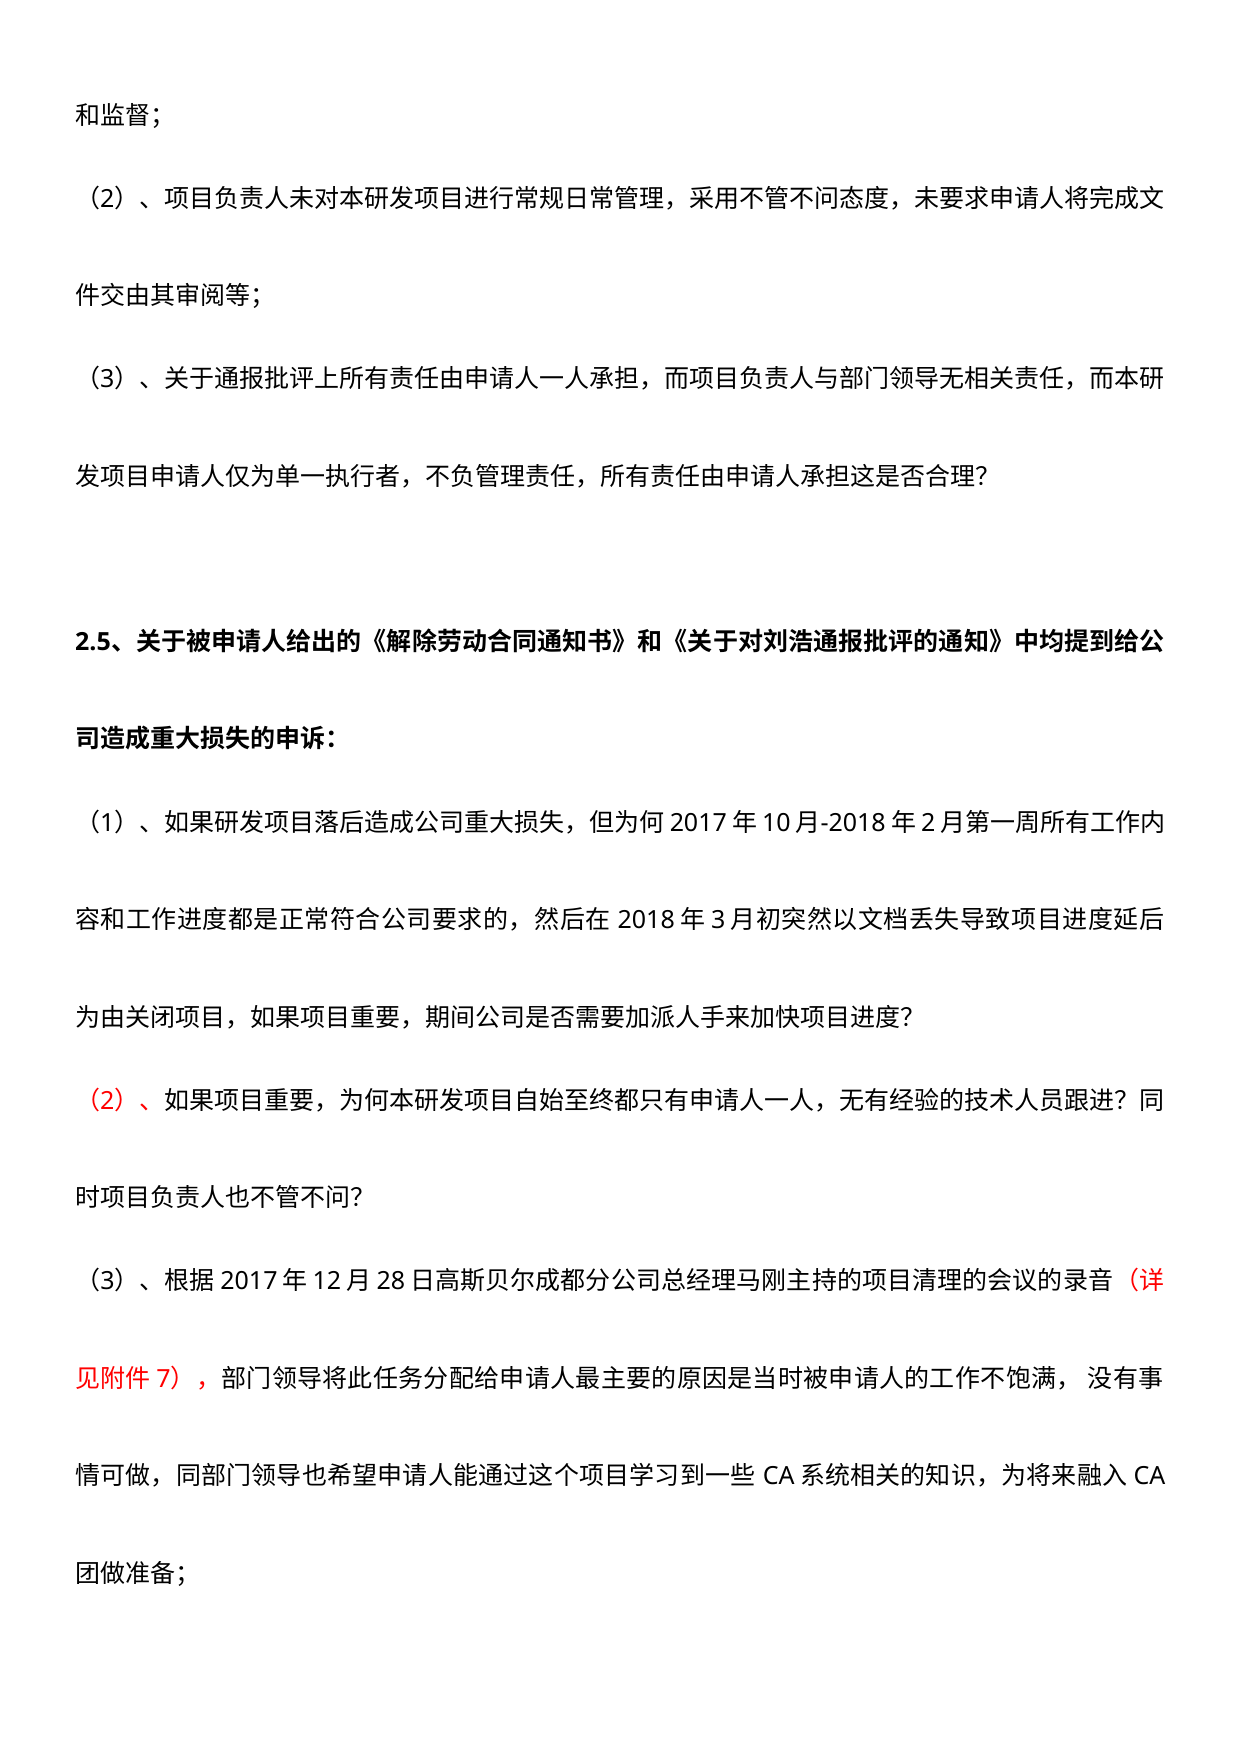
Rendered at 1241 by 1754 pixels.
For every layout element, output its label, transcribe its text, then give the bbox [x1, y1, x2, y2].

text 2.5、关于被申请人给出的《解除劳动合同通知书》和《关于对刘浩通报批评的通知》中均提到给公司造成重大损失的申诉： [75, 607, 1165, 769]
text （3）、根据2017年12月28日高斯贝尔成都分公司总经理马刚主持的项目清理的会议的录音（详见附件7），部门领导将此任务分配给申请人最主要的原因是当时被申请人的工作不饱满， 没有事情可做，同部门领导也希望申请人能通过这个项目学习到一些CA系统相关的知识，为将来融入CA团做准备； [75, 1246, 1165, 1604]
text （1）、如果研发项目落后造成公司重大损失，但为何2017年10月-2018年2月第一周所有工作内容和工作进度都是正常符合公司要求的，然后在2018年3月初突然以文档丢失导致项目进度延后为由关闭项目，如果项目重要，期间公司是否需要加派人手来加快项目进度？ [75, 788, 1165, 1048]
text （2）、项目负责人未对本研发项目进行常规日常管理，采用不管不问态度，未要求申请人将完成文件交由其审阅等； [75, 164, 1165, 326]
text （2）、如果项目重要，为何本研发项目自始至终都只有申请人一人，无有经验的技术人员跟进？同时项目负责人也不管不问？ [75, 1066, 1165, 1228]
text （3）、关于通报批评上所有责任由申请人一人承担，而项目负责人与部门领导无相关责任，而本研发项目申请人仅为单一执行者，不负管理责任，所有责任由申请人承担这是否合理？ [75, 344, 1165, 507]
text （1）、公司并未严格规定间隔多长时间需要将文件上传，同时也未有相应人员对文件上传进行检查和监督； [75, 81, 1165, 146]
